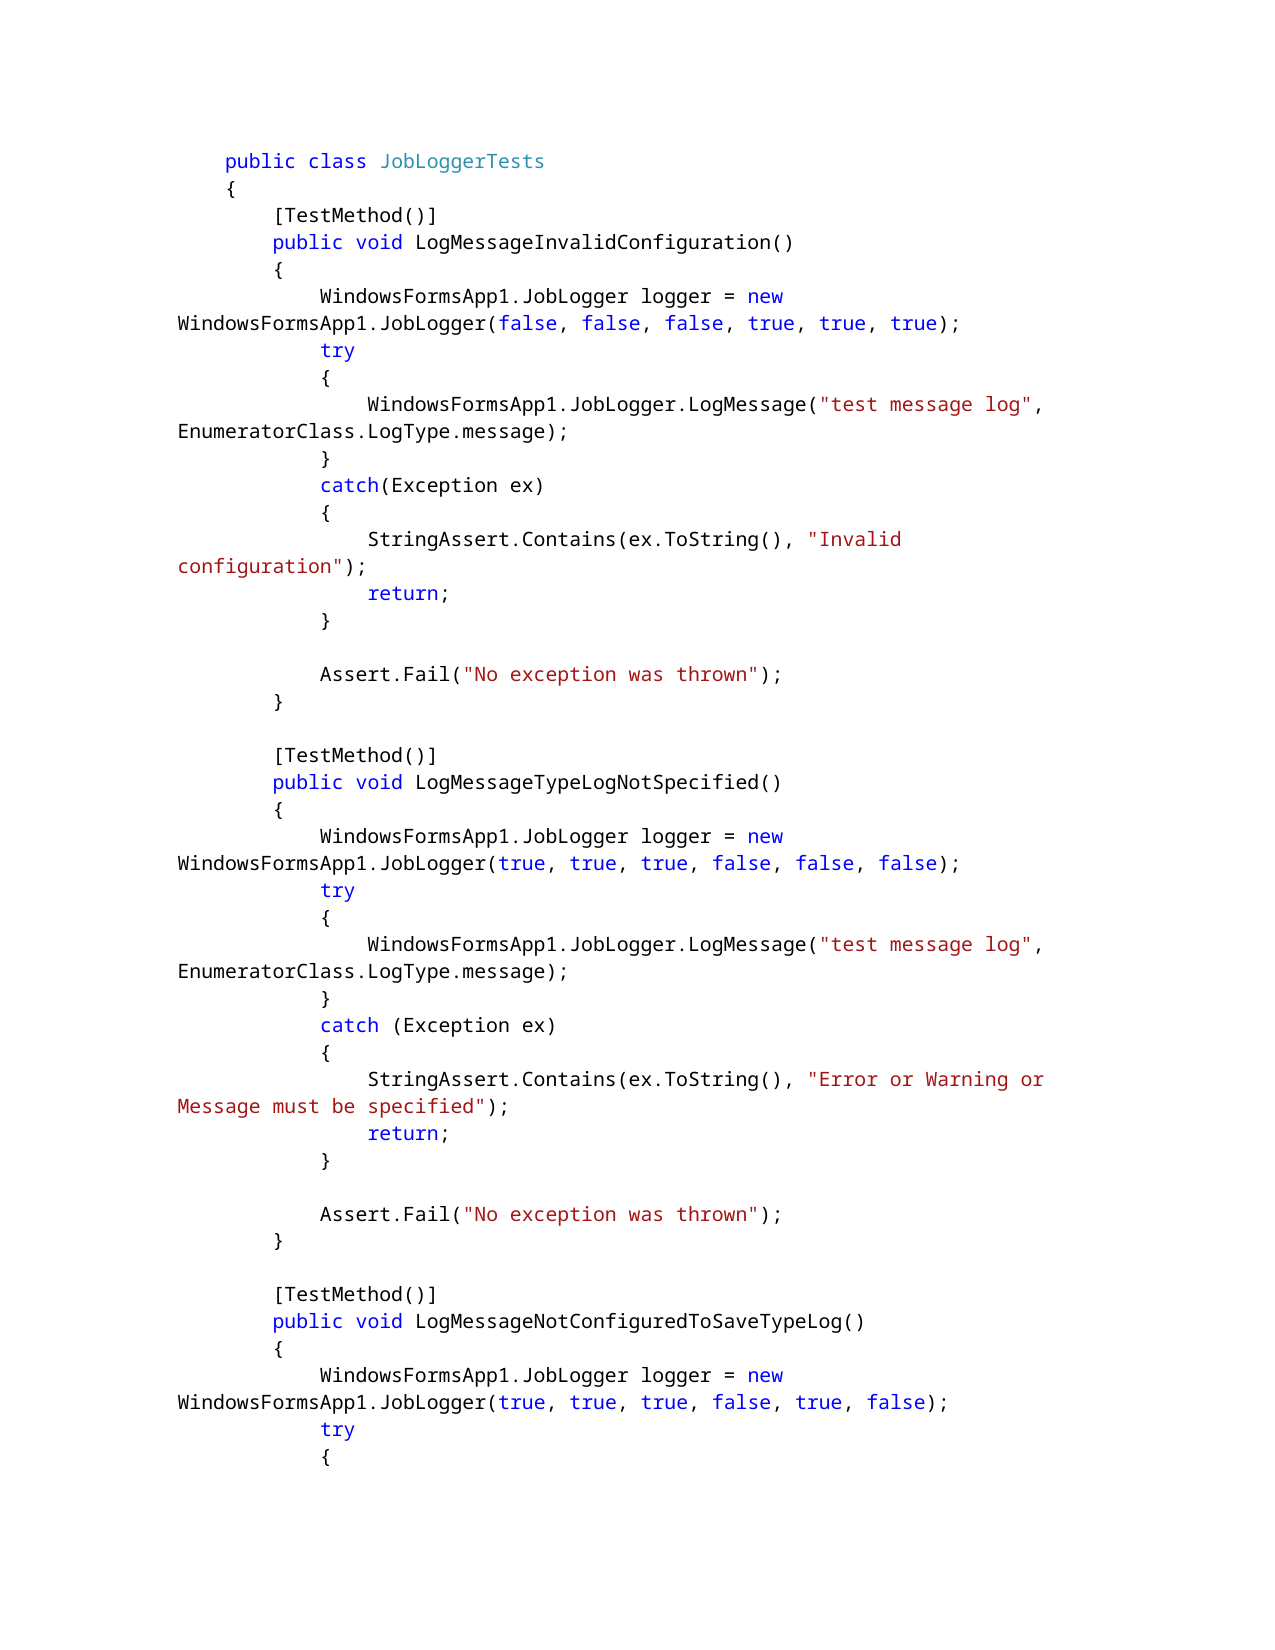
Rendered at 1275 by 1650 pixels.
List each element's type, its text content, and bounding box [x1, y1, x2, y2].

text try [177, 876, 1098, 903]
text Assert.Fail("No exception was thrown"); [177, 660, 1098, 687]
text } [177, 687, 1098, 714]
text { [177, 363, 1098, 390]
text { [177, 256, 1098, 282]
text { [177, 1443, 1098, 1469]
text { [177, 903, 1098, 930]
text public void LogMessageInvalidConfiguration() [177, 228, 1098, 256]
text { [177, 795, 1098, 822]
text { [177, 1038, 1098, 1065]
text WindowsFormsApp1.JobLogger logger = new WindowsFormsApp1.JobLogger(false, false, false, true, true, true); [177, 282, 1098, 336]
text public class JobLoggerTests [177, 148, 1098, 174]
text [TestMethod()] [177, 1281, 1098, 1308]
text } [177, 1227, 1098, 1254]
text } [177, 1146, 1098, 1173]
text return; [177, 1119, 1098, 1146]
text } [177, 444, 1098, 471]
text try [177, 1416, 1098, 1443]
text public void LogMessageTypeLogNotSpecified() [177, 768, 1098, 795]
text WindowsFormsApp1.JobLogger logger = new WindowsFormsApp1.JobLogger(true, true, true, false, false, false); [177, 822, 1098, 876]
text public void LogMessageNotConfiguredToSaveTypeLog() [177, 1308, 1098, 1335]
text { [177, 174, 1098, 202]
text return; [177, 579, 1098, 606]
text { [177, 498, 1098, 525]
text StringAssert.Contains(ex.ToString(), "Invalid configuration"); [177, 525, 1098, 579]
text [TestMethod()] [177, 741, 1098, 768]
text catch(Exception ex) [177, 471, 1098, 498]
text WindowsFormsApp1.JobLogger.LogMessage("test message log", EnumeratorClass.LogType.message); [177, 930, 1098, 984]
text try [177, 336, 1098, 363]
text [TestMethod()] [177, 202, 1098, 228]
text } [177, 606, 1098, 633]
text } [177, 984, 1098, 1011]
text StringAssert.Contains(ex.ToString(), "Error or Warning or Message must be specified"); [177, 1065, 1098, 1119]
text catch (Exception ex) [177, 1011, 1098, 1038]
text { [177, 1335, 1098, 1362]
text WindowsFormsApp1.JobLogger.LogMessage("test message log", EnumeratorClass.LogType.message); [177, 390, 1098, 444]
text Assert.Fail("No exception was thrown"); [177, 1200, 1098, 1227]
text WindowsFormsApp1.JobLogger logger = new WindowsFormsApp1.JobLogger(true, true, true, false, true, false); [177, 1362, 1098, 1416]
